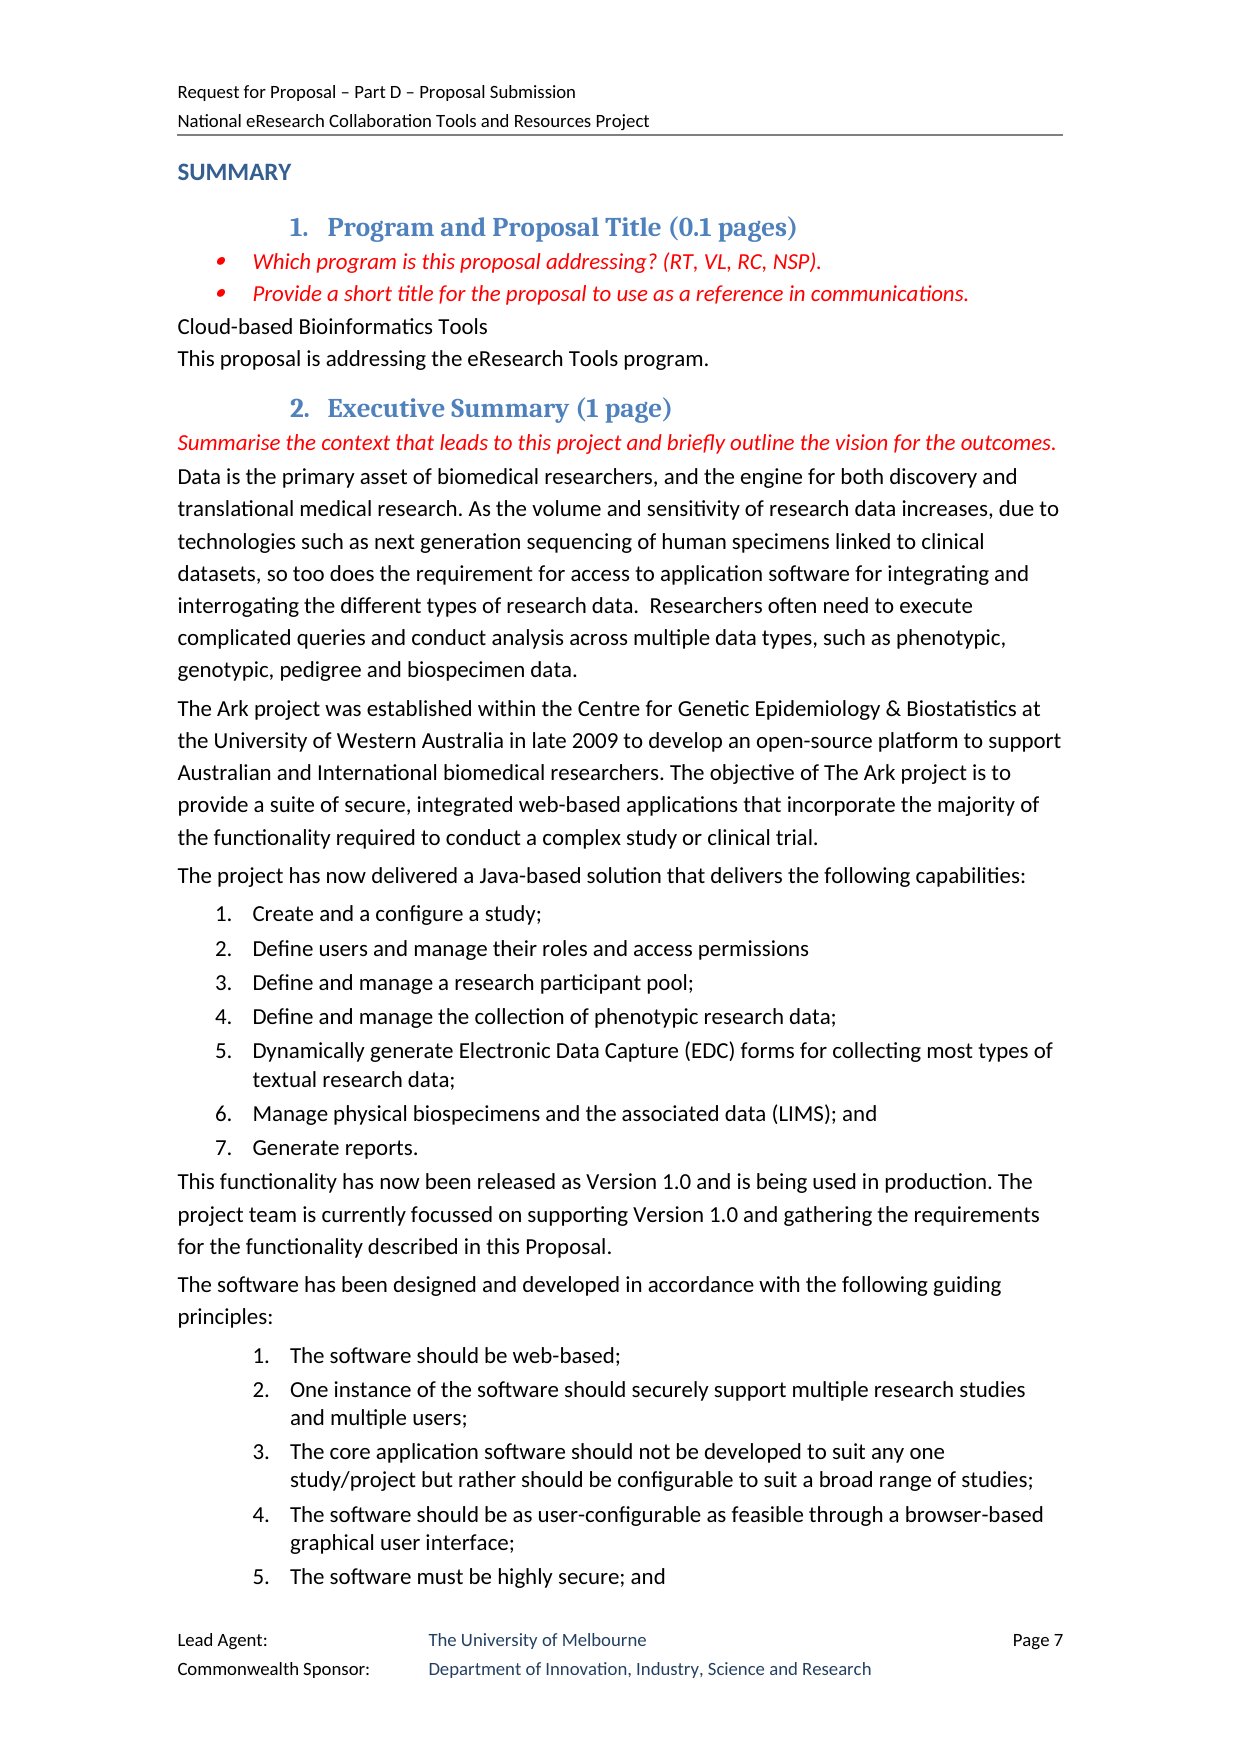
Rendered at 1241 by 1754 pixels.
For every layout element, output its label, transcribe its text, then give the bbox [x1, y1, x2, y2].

list The software must be highly secure; and [252, 1562, 1063, 1590]
text This functionality has now been released as Version 1.0 and is being used in production. The project team is currently focussed on supporting Version 1.0 and gathering the requirements for the functionality described in this Proposal. [177, 1167, 1063, 1260]
list The software should be web-based; [252, 1341, 1063, 1369]
text SUMMARY [177, 156, 1063, 187]
text Summarise the context that leads to this project and briefly outline the vision for the outcomes. [177, 428, 1063, 456]
text The Ark project was established within the Centre for Genetic Epidemiology & Biostatistics at the University of Western Australia in late 2009 to develop an open-source platform to support Australian and International biomedical researchers. The objective of The Ark project is to provide a suite of secure, integrated web-based applications that incorporate the majority of the functionality required to conduct a complex study or clinical trial. [177, 694, 1063, 851]
list Provide a short title for the proposal to use as a reference in communications. [215, 279, 1063, 308]
list Define and manage a research participant pool; [215, 968, 1063, 996]
list Dynamically generate Electronic Data Capture (EDC) forms for collecting most types of textual research data; [215, 1037, 1063, 1093]
list The core application software should not be developed to suit any one study/project but rather should be configurable to suit a broad range of studies; [252, 1437, 1063, 1493]
list The software should be as user-configurable as feasible through a browser-based graphical user interface; [252, 1500, 1063, 1556]
text Cloud-based Bioinformatics Tools [177, 312, 1063, 340]
list Define and manage the collection of phenotypic research data; [215, 1002, 1063, 1030]
list Which program is this proposal addressing? (RT, VL, RC, NSP). [215, 247, 1063, 275]
list Manage physical biospecimens and the associated data (LIMS); and [215, 1099, 1063, 1127]
list Create and a configure a study; [215, 899, 1063, 928]
list Define users and manage their roles and access permissions [215, 934, 1063, 962]
subtitle Executive Summary (1 page) [290, 393, 1063, 424]
list One instance of the software should securely support multiple research studies and multiple users; [252, 1375, 1063, 1431]
subtitle Program and Proposal Title (0.1 pages) [290, 212, 1063, 243]
text Data is the primary asset of biomedical researchers, and the engine for both discovery and translational medical research. As the volume and sensitivity of research data increases, due to technologies such as next generation sequencing of human specimens linked to clinical datasets, so too does the requirement for access to application software for integrating and interrogating the different types of research data. Researchers often need to execute complicated queries and conduct analysis across multiple data types, such as phenotypic, genotypic, pedigree and biospecimen data. [177, 462, 1063, 683]
text This proposal is addressing the eResearch Tools program. [177, 344, 1063, 372]
list Generate reports. [215, 1133, 1063, 1161]
text The software has been designed and developed in accordance with the following guiding principles: [177, 1270, 1063, 1331]
text The project has now delivered a Java-based solution that delivers the following capabilities: [177, 861, 1063, 889]
